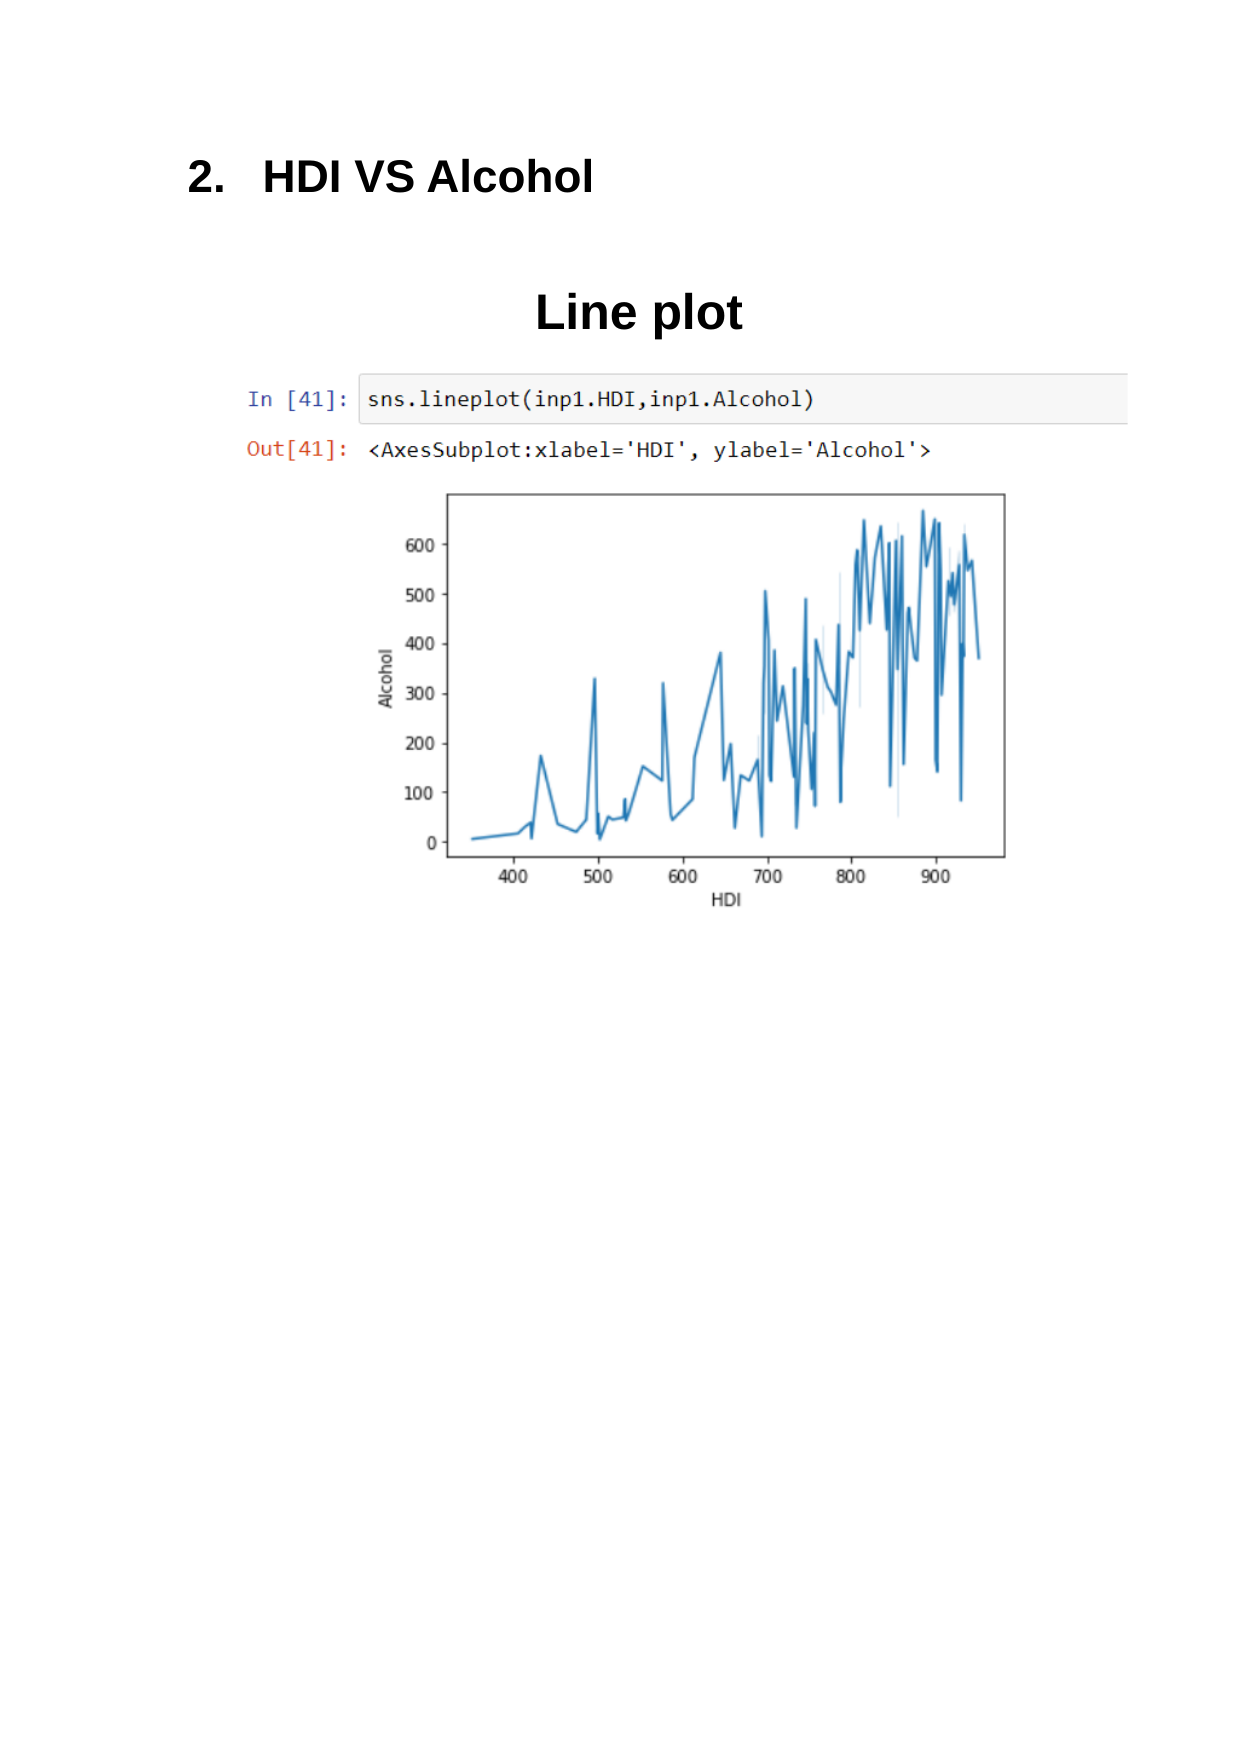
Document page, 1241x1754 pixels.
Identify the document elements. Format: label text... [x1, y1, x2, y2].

list HDI VS Alcohol [187, 150, 1090, 203]
text Line plot [187, 282, 1090, 340]
picture [187, 353, 1128, 934]
